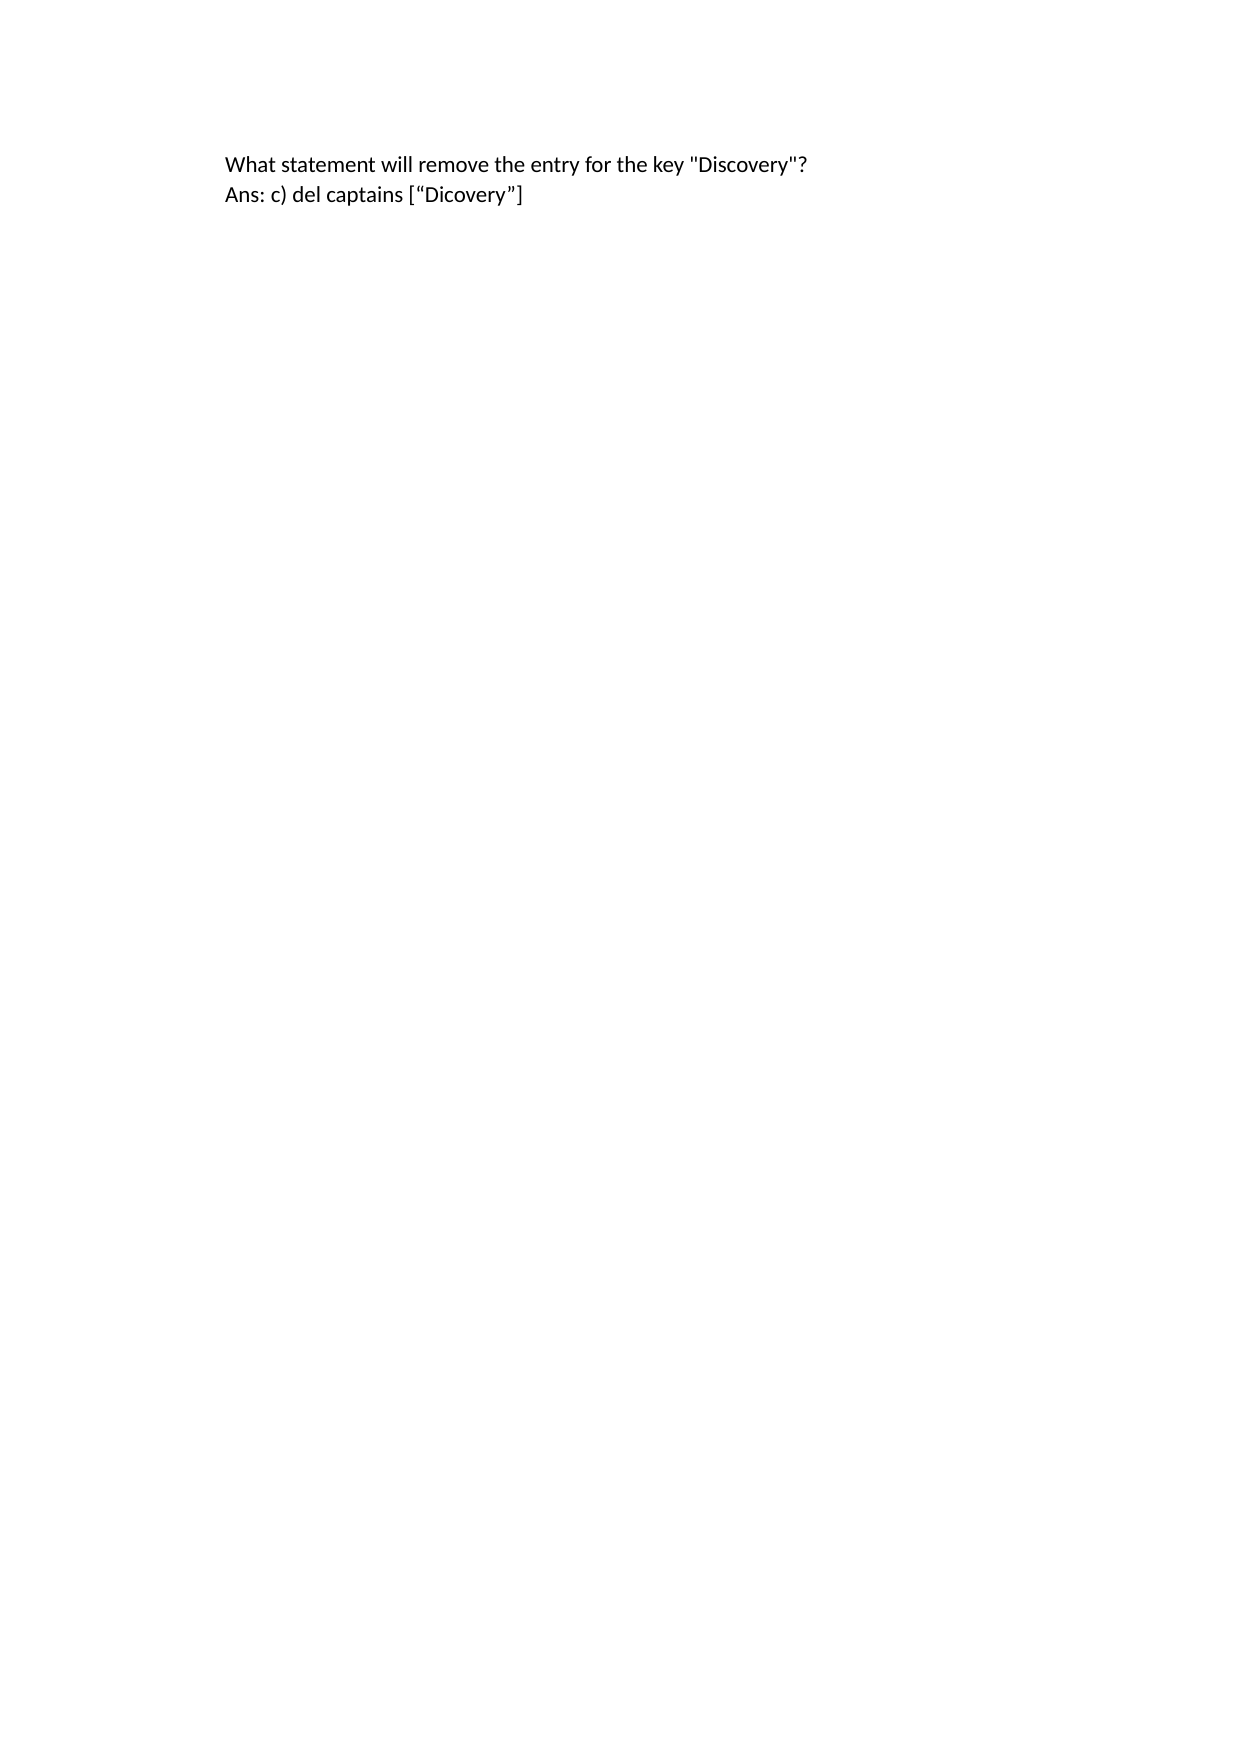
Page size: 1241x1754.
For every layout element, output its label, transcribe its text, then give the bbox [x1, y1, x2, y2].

list What statement will remove the entry for the key "Discovery"? [225, 150, 1090, 178]
list Ans: c) del captains [“Dicovery”] [225, 180, 1090, 208]
